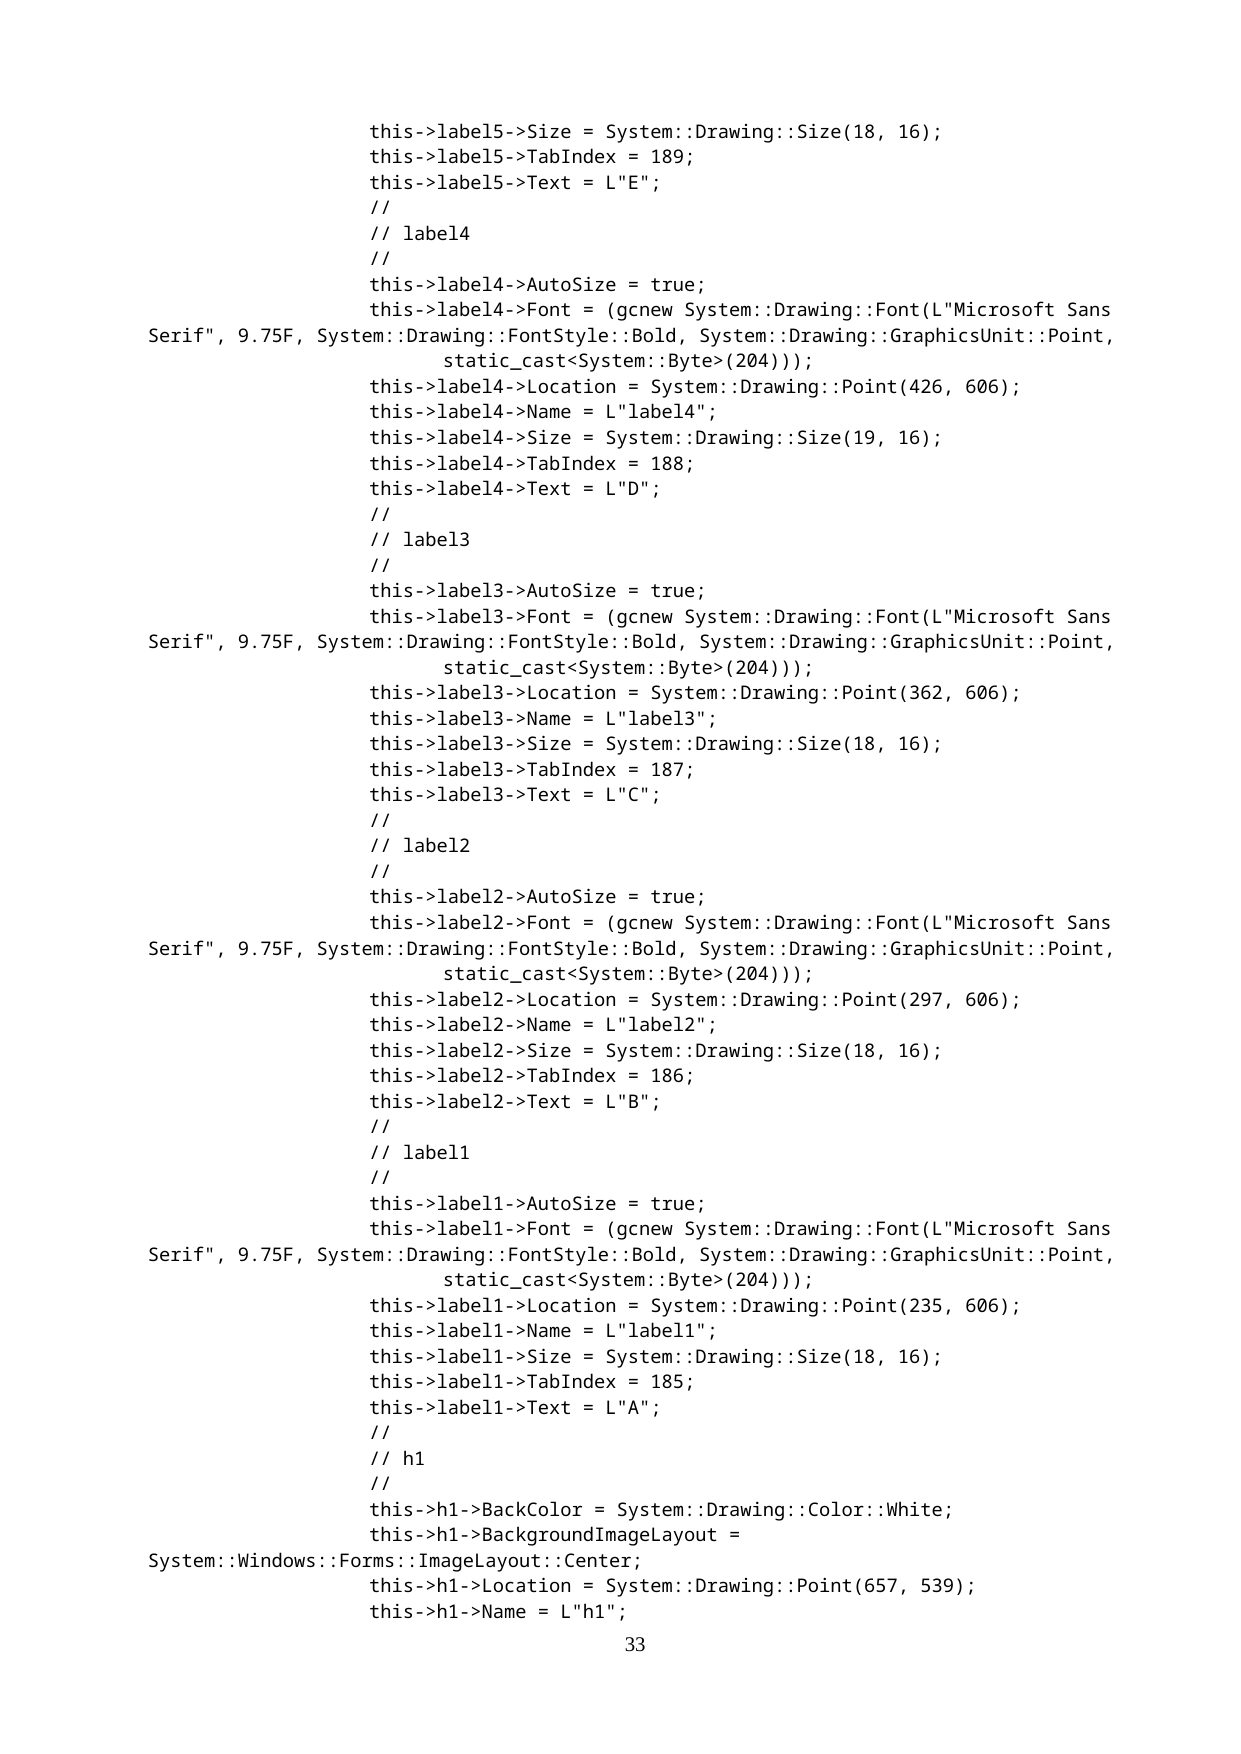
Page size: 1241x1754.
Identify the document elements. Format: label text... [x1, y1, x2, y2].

text static_cast<System::Byte>(204))); [148, 1267, 1122, 1292]
text this->label2->Text = L"B"; [148, 1088, 1122, 1113]
text this->label5->TabIndex = 189; [148, 144, 1122, 169]
text static_cast<System::Byte>(204))); [148, 348, 1122, 373]
text this->label2->Location = System::Drawing::Point(297, 606); [148, 986, 1122, 1011]
text this->label2->AutoSize = true; [148, 884, 1122, 909]
text this->label2->Name = L"label2"; [148, 1011, 1122, 1037]
text // [148, 1420, 1122, 1445]
text // [148, 501, 1122, 526]
text this->label1->AutoSize = true; [148, 1190, 1122, 1216]
text static_cast<System::Byte>(204))); [148, 960, 1122, 986]
text this->label2->Font = (gcnew System::Drawing::Font(L"Microsoft Sans Serif", 9.75F, System::Drawing::FontStyle::Bold, System::Drawing::GraphicsUnit::Point, [148, 909, 1122, 960]
text this->label1->Name = L"label1"; [148, 1318, 1122, 1343]
text // [148, 1164, 1122, 1190]
text this->label1->Font = (gcnew System::Drawing::Font(L"Microsoft Sans Serif", 9.75F, System::Drawing::FontStyle::Bold, System::Drawing::GraphicsUnit::Point, [148, 1216, 1122, 1267]
text this->label5->Text = L"E"; [148, 169, 1122, 195]
text // label1 [148, 1139, 1122, 1164]
text // [148, 1471, 1122, 1496]
text this->label1->Location = System::Drawing::Point(235, 606); [148, 1292, 1122, 1318]
text this->label3->AutoSize = true; [148, 577, 1122, 603]
text this->label2->TabIndex = 186; [148, 1062, 1122, 1088]
text this->label3->Location = System::Drawing::Point(362, 606); [148, 679, 1122, 705]
text this->label1->Text = L"A"; [148, 1394, 1122, 1420]
text // [148, 1113, 1122, 1139]
text this->label3->Size = System::Drawing::Size(18, 16); [148, 731, 1122, 756]
text // [148, 807, 1122, 833]
text // [148, 195, 1122, 220]
text // h1 [148, 1445, 1122, 1471]
text this->label4->Text = L"D"; [148, 475, 1122, 501]
text // [148, 246, 1122, 271]
text this->label5->Size = System::Drawing::Size(18, 16); [148, 118, 1122, 144]
text this->h1->BackColor = System::Drawing::Color::White; [148, 1496, 1122, 1522]
text this->label3->Text = L"C"; [148, 782, 1122, 807]
text // label4 [148, 220, 1122, 246]
text // [148, 858, 1122, 884]
text // label2 [148, 833, 1122, 858]
text this->h1->Location = System::Drawing::Point(657, 539); [148, 1573, 1122, 1598]
text this->label4->AutoSize = true; [148, 271, 1122, 297]
text this->label4->Size = System::Drawing::Size(19, 16); [148, 424, 1122, 450]
text this->label3->TabIndex = 187; [148, 756, 1122, 782]
text static_cast<System::Byte>(204))); [148, 654, 1122, 679]
text this->label2->Size = System::Drawing::Size(18, 16); [148, 1037, 1122, 1062]
text this->label3->Font = (gcnew System::Drawing::Font(L"Microsoft Sans Serif", 9.75F, System::Drawing::FontStyle::Bold, System::Drawing::GraphicsUnit::Point, [148, 603, 1122, 654]
text this->h1->Name = L"h1"; [148, 1598, 1122, 1624]
text this->label1->TabIndex = 185; [148, 1369, 1122, 1394]
text this->h1->BackgroundImageLayout = System::Windows::Forms::ImageLayout::Center; [148, 1522, 1122, 1573]
text this->label4->Name = L"label4"; [148, 399, 1122, 424]
text this->label1->Size = System::Drawing::Size(18, 16); [148, 1343, 1122, 1369]
text this->label4->TabIndex = 188; [148, 450, 1122, 475]
text this->label4->Location = System::Drawing::Point(426, 606); [148, 373, 1122, 399]
text this->label3->Name = L"label3"; [148, 705, 1122, 731]
text // label3 [148, 526, 1122, 552]
text // [148, 552, 1122, 577]
text this->label4->Font = (gcnew System::Drawing::Font(L"Microsoft Sans Serif", 9.75F, System::Drawing::FontStyle::Bold, System::Drawing::GraphicsUnit::Point, [148, 297, 1122, 348]
